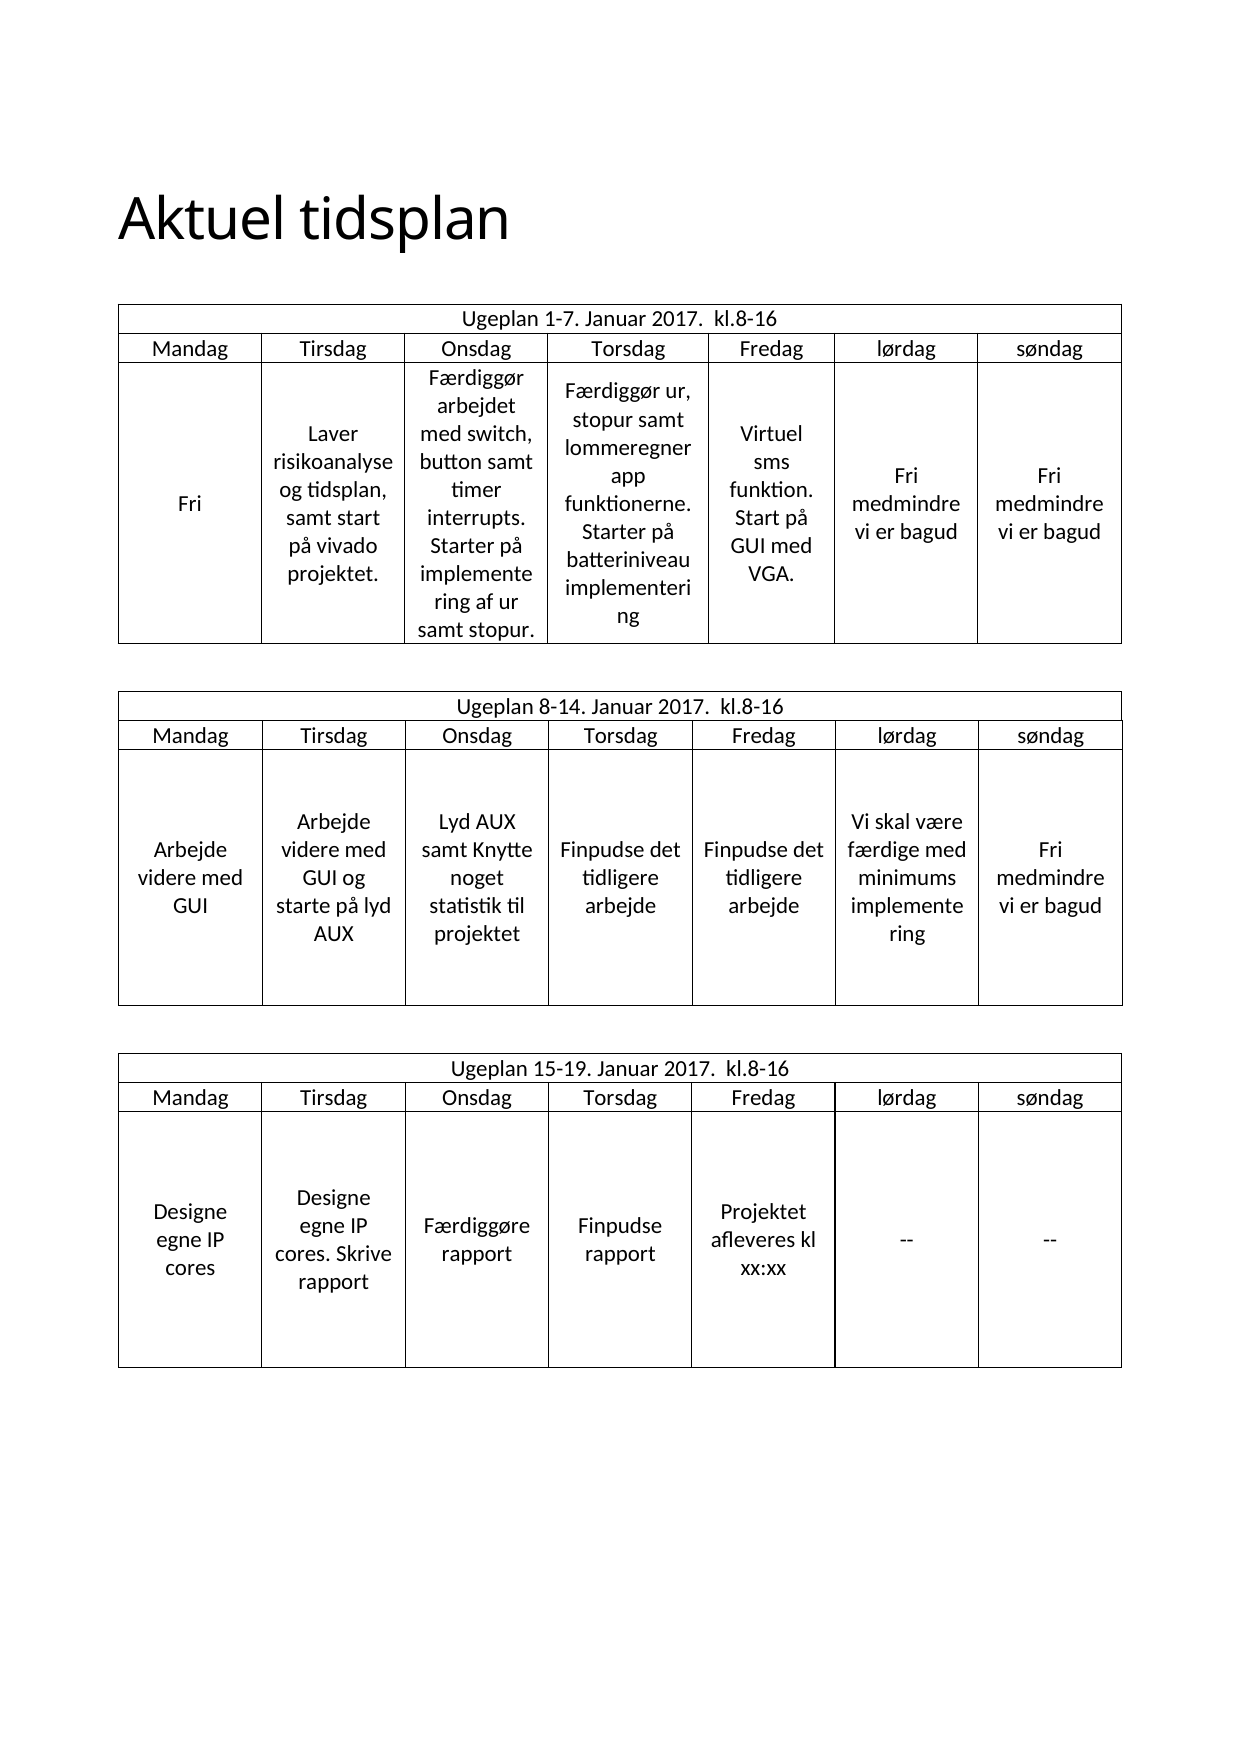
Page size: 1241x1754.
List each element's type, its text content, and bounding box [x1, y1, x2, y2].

table_cell søndag [979, 721, 1122, 749]
table_cell Fredag [692, 1083, 834, 1111]
table_cell Virtuel sms funktion. Start på GUI med VGA. [709, 363, 834, 643]
table_cell Fri medmindre vi er bagud [979, 750, 1122, 1005]
table_cell Finpudse det tidligere arbejde [693, 750, 835, 1005]
table_cell Vi skal være færdige med minimums implementering [836, 750, 978, 1005]
table_cell Færdiggør ur, stopur samt lommeregner app funktionerne. Starter på batteriniveau implementering [548, 363, 708, 643]
table_cell Mandag [119, 1083, 261, 1111]
table_cell Fredag [709, 334, 834, 362]
table_cell Færdiggør arbejdet med switch, button samt timer interrupts. Starter på implementering af ur samt stopur. [405, 363, 547, 643]
table_cell Finpudse rapport [549, 1112, 691, 1367]
table_cell Arbejde videre med GUI [119, 750, 262, 1005]
table_cell Onsdag [405, 334, 547, 362]
table_cell Fri medmindre vi er bagud [978, 363, 1121, 643]
table_cell søndag [979, 1083, 1121, 1111]
table_cell Fri [119, 363, 261, 643]
table_cell Færdiggøre rapport [406, 1112, 548, 1367]
table_cell Finpudse det tidligere arbejde [549, 750, 692, 1005]
table_cell Tirsdag [262, 334, 404, 362]
table_header Ugeplan 15-19. Januar 2017. kl.8-16 [119, 1054, 1121, 1082]
table_cell Onsdag [406, 721, 548, 749]
table_header Ugeplan 1-7. Januar 2017. kl.8-16 [119, 305, 1121, 333]
table_cell Designe egne IP cores. Skrive rapport [262, 1112, 405, 1367]
table_cell Onsdag [406, 1083, 548, 1111]
table_cell Tirsdag [263, 721, 405, 749]
table_cell Mandag [119, 334, 261, 362]
table_cell Projektet afleveres kl xx:xx [692, 1112, 834, 1367]
table_cell -- [836, 1112, 978, 1367]
table_cell søndag [978, 334, 1121, 362]
table_header Ugeplan 8-14. Januar 2017. kl.8-16 [119, 692, 1121, 720]
table_cell Fri medmindre vi er bagud [835, 363, 977, 643]
table_cell Lyd AUX samt Knytte noget statistik til projektet [406, 750, 548, 1005]
table_cell Torsdag [549, 1083, 691, 1111]
table_cell Torsdag [548, 334, 708, 362]
table_cell Torsdag [549, 721, 692, 749]
table_cell Fredag [693, 721, 835, 749]
table_cell Designe egne IP cores [119, 1112, 261, 1367]
table_cell -- [979, 1112, 1121, 1367]
table_cell lørdag [835, 334, 977, 362]
table_cell lørdag [836, 1083, 978, 1111]
table_cell Mandag [119, 721, 262, 749]
table_cell Laver risikoanalyse og tidsplan, samt start på vivado projektet. [262, 363, 404, 643]
table_cell Arbejde videre med GUI og starte på lyd AUX [263, 750, 405, 1005]
title Aktuel tidsplan [118, 177, 1122, 257]
table_cell lørdag [836, 721, 978, 749]
table_cell Tirsdag [262, 1083, 405, 1111]
